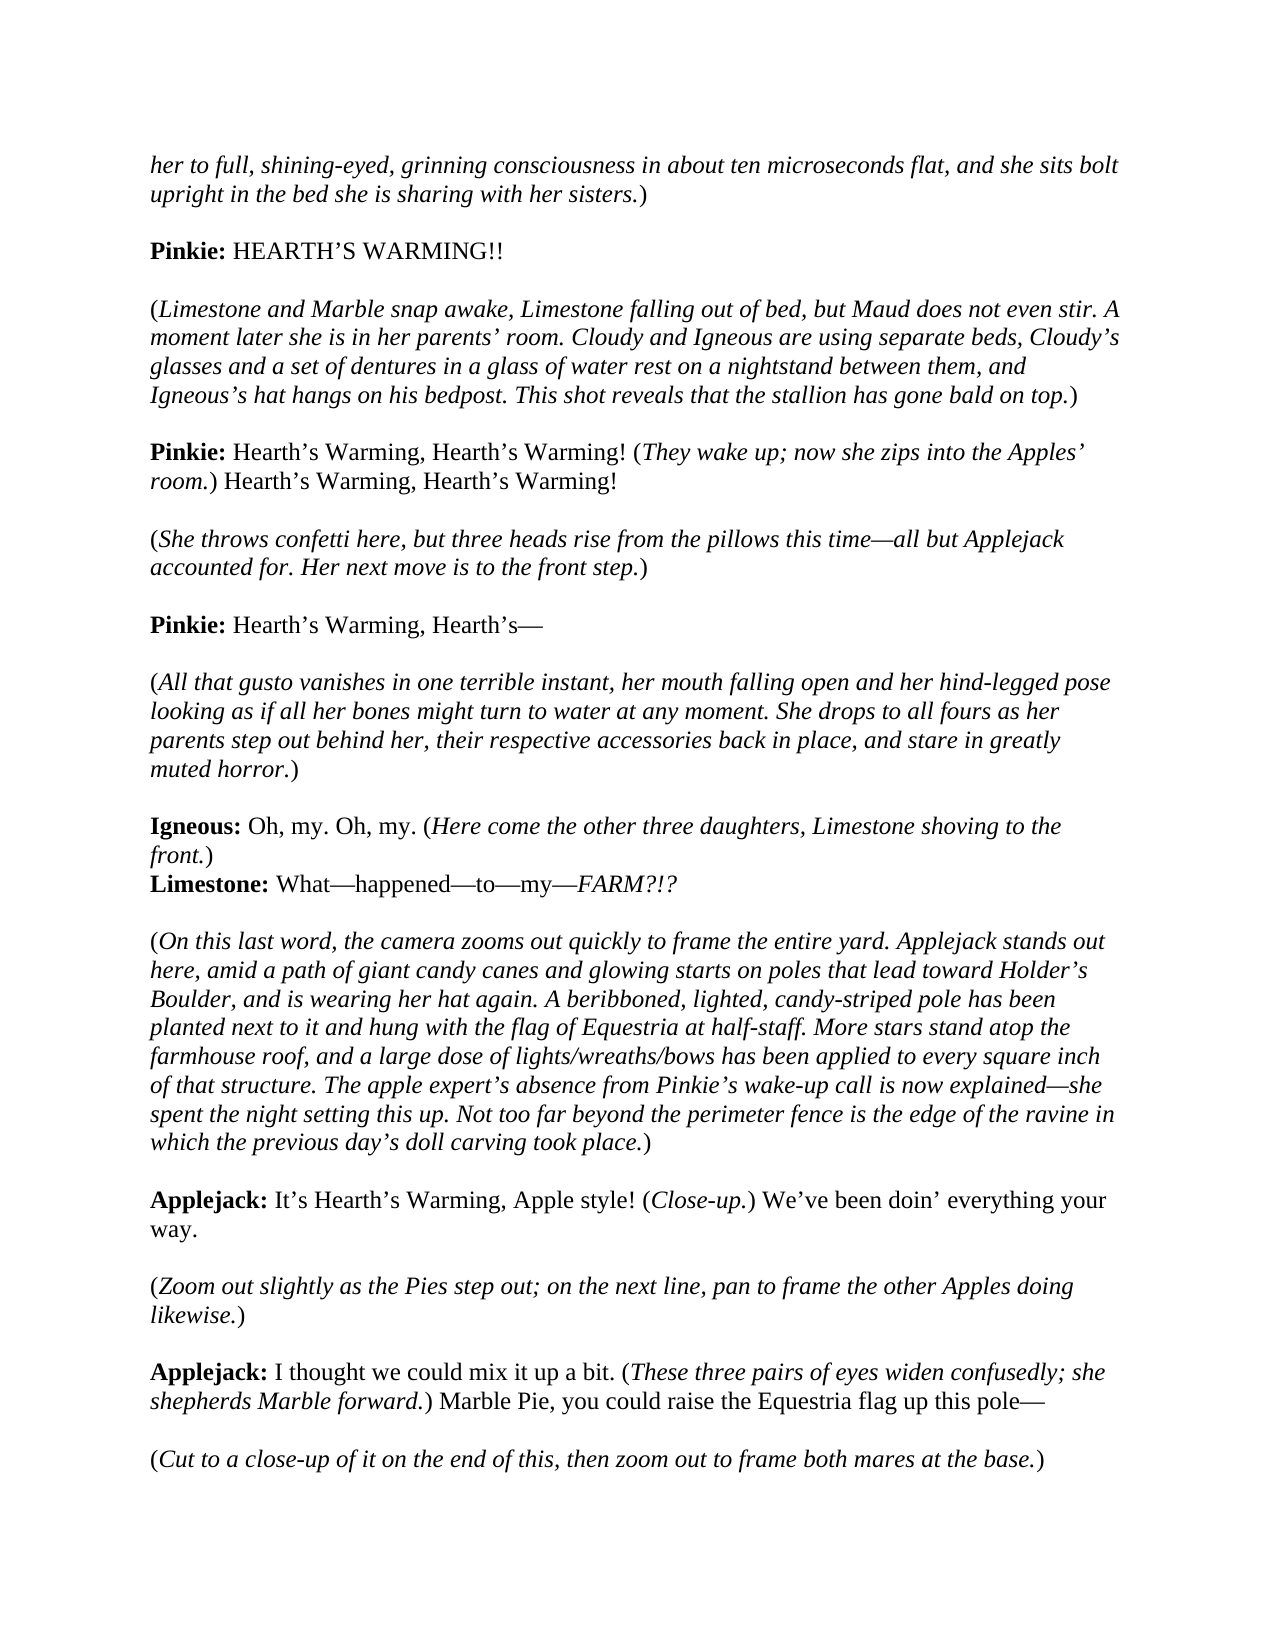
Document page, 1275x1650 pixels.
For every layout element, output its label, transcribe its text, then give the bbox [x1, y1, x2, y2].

text (Limestone and Marble snap awake, Limestone falling out of bed, but Maud does not even stir. A moment later she is in her parents’ room. Cloudy and Igneous are using separate beds, Cloudy’s glasses and a set of dentures in a glass of water rest on a nightstand between them, and Igneous’s hat hangs on his bedpost. This shot reveals that the stallion has gone bald on top.) [150, 294, 1125, 409]
text Pinkie: Hearth’s Warming, Hearth’s Warming! (They wake up; now she zips into the Apples’ room.) Hearth’s Warming, Hearth’s Warming! [150, 437, 1125, 495]
text (She throws confetti here, but three heads rise from the pillows this time—all but Applejack accounted for. Her next move is to the front step.) [150, 524, 1125, 581]
text Pinkie: Hearth’s Warming, Hearth’s— [150, 610, 1125, 639]
text (Zoom out slightly as the Pies step out; on the next line, pan to frame the other Apples doing likewise.) [150, 1271, 1125, 1329]
text Applejack: It’s Hearth’s Warming, Apple style! (Close-up.) We’ve been doin’ everything your way. [150, 1185, 1125, 1242]
text (Cut to a close-up of it on the end of this, then zoom out to frame both mares at the base.) [150, 1444, 1125, 1472]
text Pinkie: HEARTH’S WARMING!! [150, 236, 1125, 265]
text Igneous: Oh, my. Oh, my. (Here come the other three daughters, Limestone shoving to the front.) [150, 811, 1125, 869]
text (On this last word, the camera zooms out quickly to frame the entire yard. Applejack stands out here, amid a path of giant candy canes and glowing starts on poles that lead toward Holder’s Boulder, and is wearing her hat again. A beribboned, lighted, candy-striped pole has been planted next to it and hung with the flag of Equestria at half-staff. More stars stand atop the farmhouse roof, and a large dose of lights/wreaths/bows has been applied to every square inch of that structure. The apple expert’s absence from Pinkie’s wake-up call is now explained—she spent the night setting this up. Not too far beyond the perimeter fence is the edge of the ravine in which the previous day’s doll carving took place.) [150, 926, 1125, 1156]
text Limestone: What—happened—to—my—FARM?!? [150, 869, 1125, 897]
text (All that gusto vanishes in one terrible instant, her mouth falling open and her hind-legged pose looking as if all her bones might turn to water at any moment. She drops to all fours as her parents step out behind her, their respective accessories back in place, and stare in greatly muted horror.) [150, 667, 1125, 782]
text Applejack: I thought we could mix it up a bit. (These three pairs of eyes widen confusedly; she shepherds Marble forward.) Marble Pie, you could raise the Equestria flag up this pole— [150, 1357, 1125, 1415]
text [150, 150, 1125, 207]
